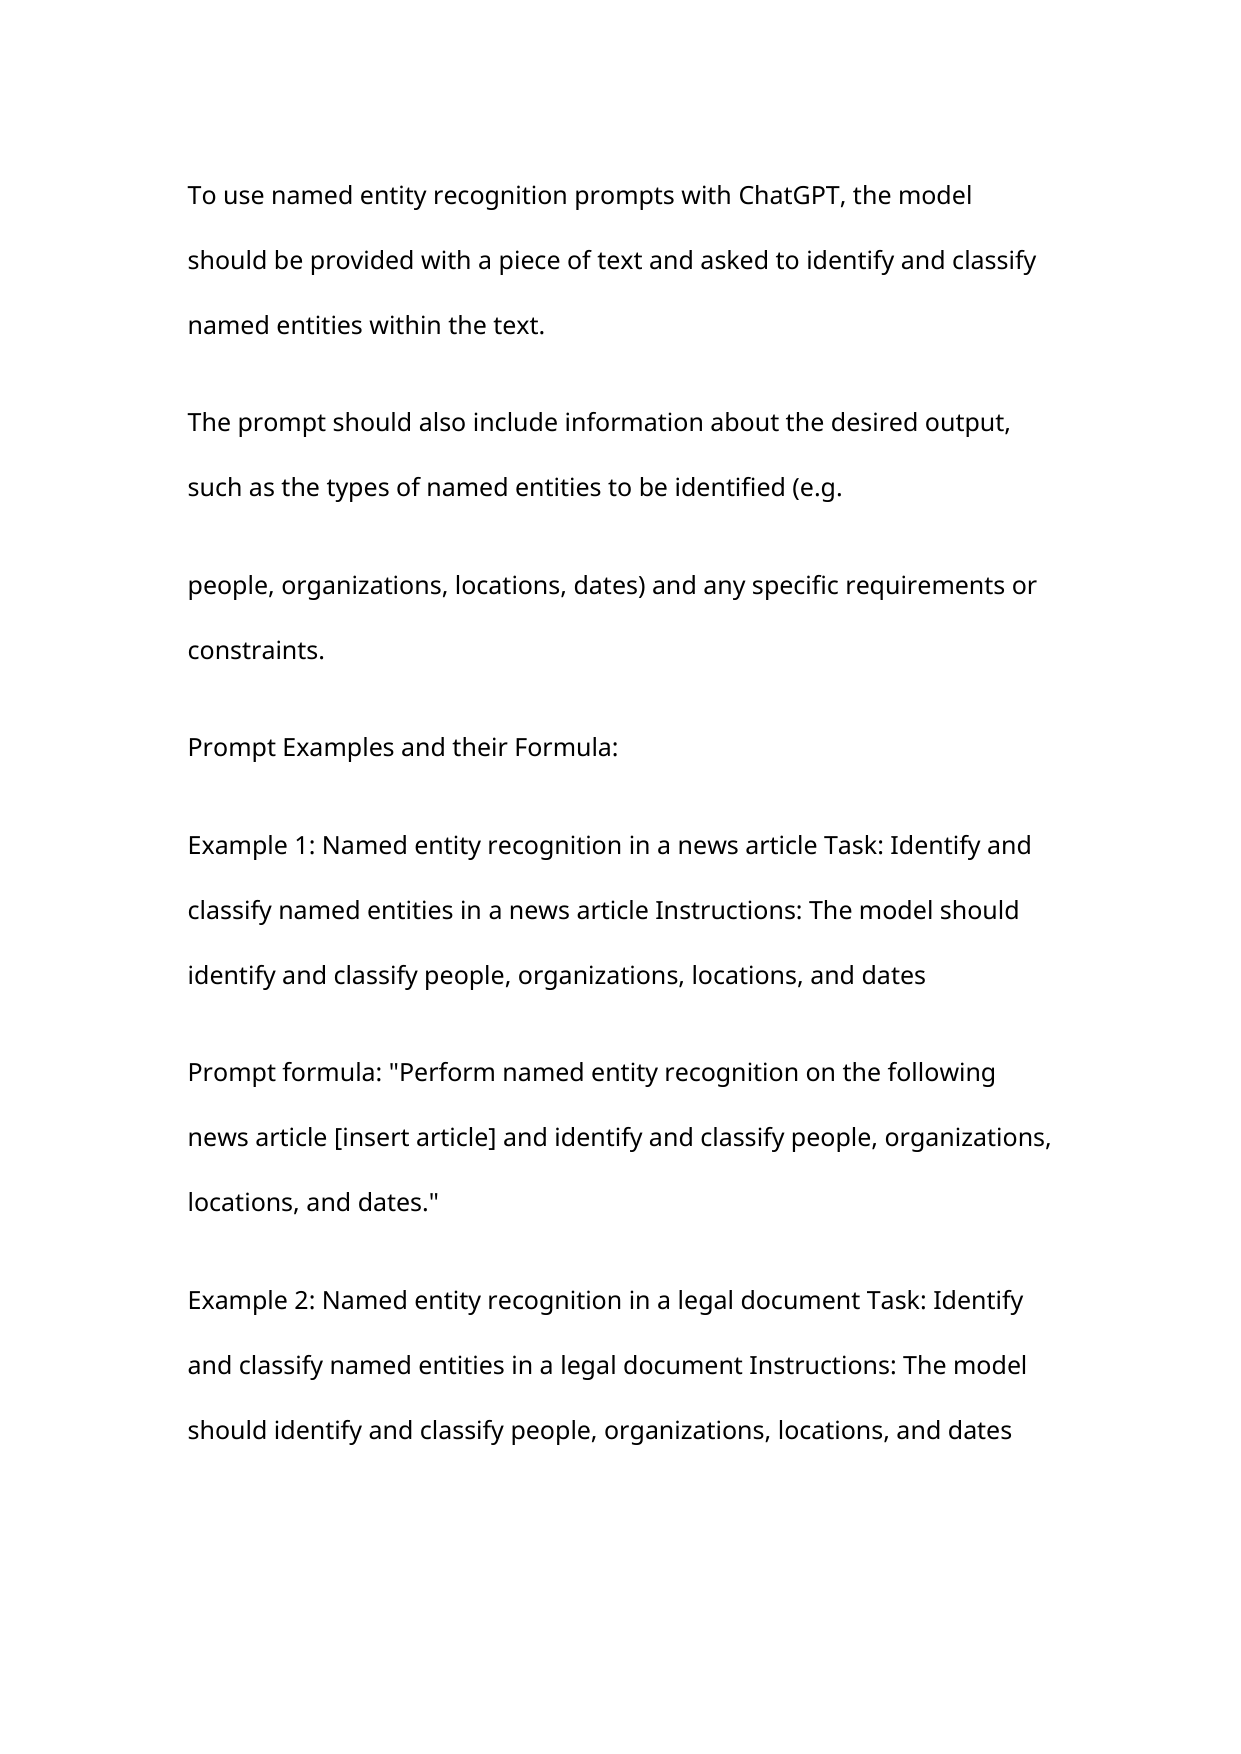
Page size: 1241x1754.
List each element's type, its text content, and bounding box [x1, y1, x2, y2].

text To use named entity recognition prompts with ChatGPT, the model should be provided with a piece of text and asked to identify and classify named entities within the text. [187, 162, 1053, 357]
text Example 1: Named entity recognition in a news article Task: Identify and classify named entities in a news article Instructions: The model should identify and classify people, organizations, locations, and dates [187, 812, 1053, 1007]
text Prompt formula: "Perform named entity recognition on the following news article [insert article] and identify and classify people, organizations, locations, and dates." [187, 1039, 1053, 1234]
text people, organizations, locations, dates) and any specific requirements or constraints. [187, 552, 1053, 682]
text Example 2: Named entity recognition in a legal document Task: Identify and classify named entities in a legal document Instructions: The model should identify and classify people, organizations, locations, and dates [187, 1267, 1053, 1462]
text Prompt Examples and their Formula: [187, 714, 1053, 779]
text The prompt should also include information about the desired output, such as the types of named entities to be identified (e.g. [187, 389, 1053, 519]
